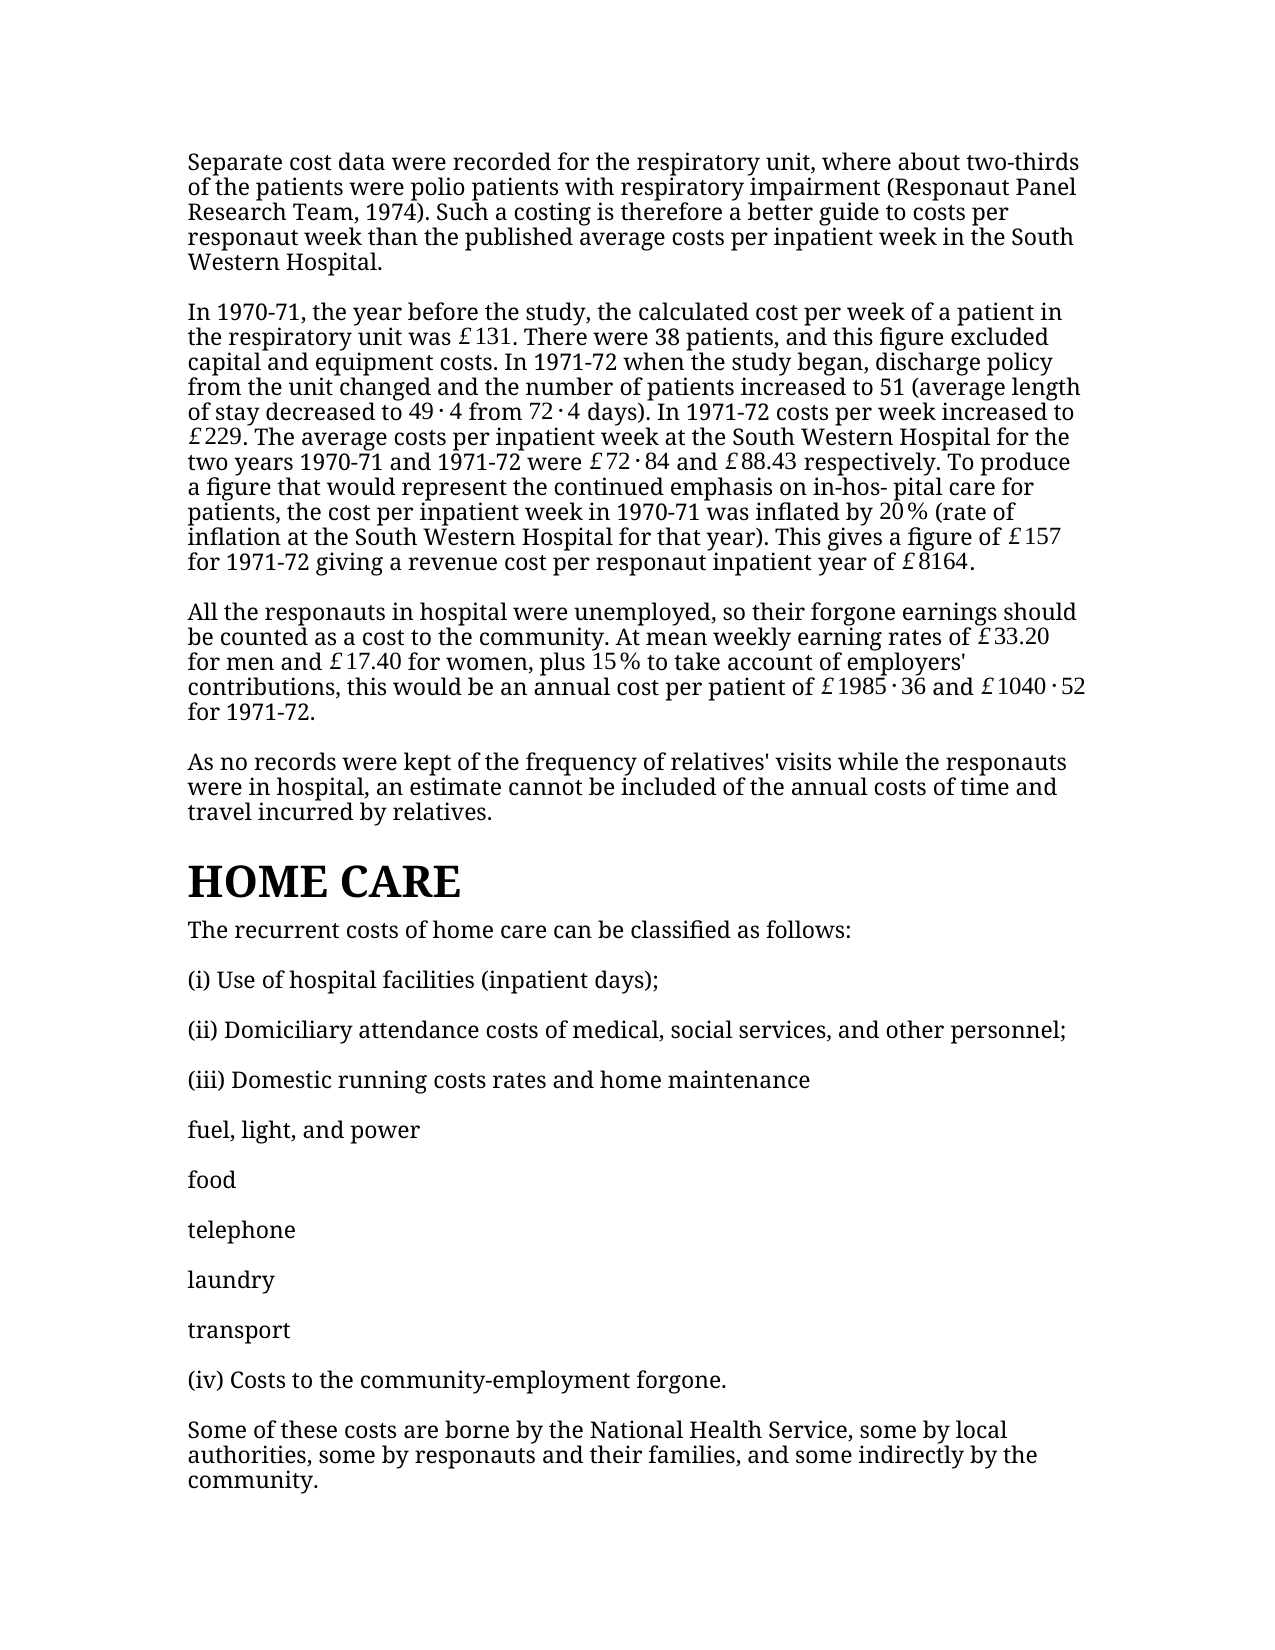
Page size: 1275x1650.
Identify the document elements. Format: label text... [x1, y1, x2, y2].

text As no records were kept of the frequency of relatives' visits while the responauts were in hospital, an estimate cannot be included of the annual costs of time and travel incurred by relatives. [187, 750, 1087, 825]
text (ii) Domiciliary attendance costs of medical, social services, and other personnel; [187, 1019, 1087, 1044]
text (iii) Domestic running costs rates and home maintenance [187, 1069, 1087, 1094]
text All the responauts in hospital were unemployed, so their forgone earnings should be counted as a cost to the community. At mean weekly earning rates of for men and for women, plus to take account of employers' contributions, this would be an annual cost per patient of and for 1971-72. [187, 600, 1087, 725]
text fuel, light, and power [187, 1119, 1087, 1144]
text food [187, 1169, 1087, 1194]
text HOME CARE [187, 862, 1087, 906]
text telephone [187, 1219, 1087, 1244]
text laundry [187, 1269, 1087, 1294]
text The recurrent costs of home care can be classified as follows: [187, 919, 1087, 944]
text Separate cost data were recorded for the respiratory unit, where about two-thirds of the patients were polio patients with respiratory impairment (Responaut Panel Research Team, 1974). Such a costing is therefore a better guide to costs per responaut week than the published average costs per inpatient week in the South Western Hospital. [187, 150, 1087, 275]
text transport [187, 1319, 1087, 1344]
text Some of these costs are borne by the National Health Service, some by local authorities, some by responauts and their families, and some indirectly by the community. [187, 1419, 1087, 1494]
text (iv) Costs to the community-employment forgone. [187, 1369, 1087, 1394]
text In 1970-71, the year before the study, the calculated cost per week of a patient in the respiratory unit was . There were 38 patients, and this figure excluded capital and equipment costs. In 1971-72 when the study began, discharge policy from the unit changed and the number of patients increased to 51 (average length of stay decreased to from days). In 1971-72 costs per week increased to . The average costs per inpatient week at the South Western Hospital for the two years 1970-71 and 1971-72 were and respectively. To produce a figure that would represent the continued emphasis on in-hos- pital care for patients, the cost per inpatient week in 1970-71 was inflated by (rate of inflation at the South Western Hospital for that year). This gives a figure of for 1971-72 giving a revenue cost per responaut inpatient year of . [187, 300, 1087, 575]
text (i) Use of hospital facilities (inpatient days); [187, 969, 1087, 994]
